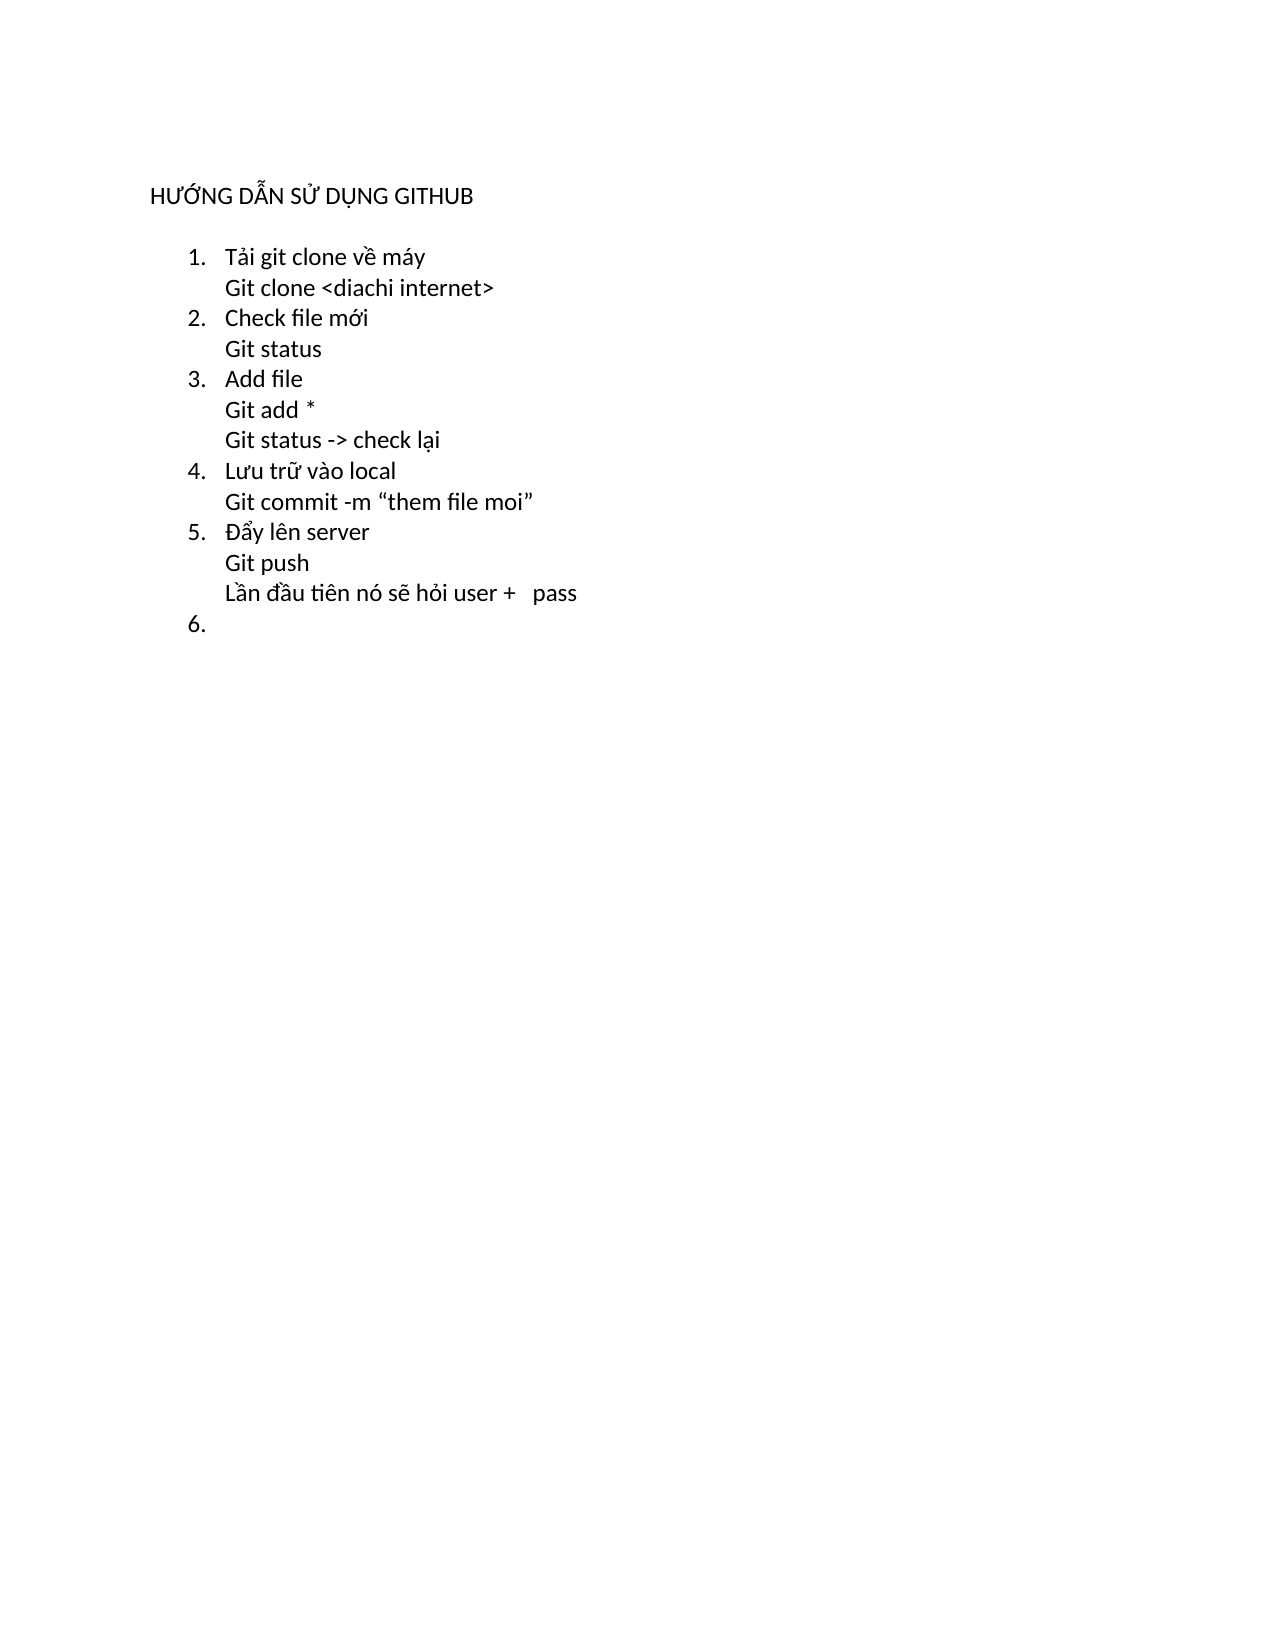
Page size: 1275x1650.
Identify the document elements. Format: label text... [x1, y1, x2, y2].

list Git push [225, 547, 1125, 577]
list Git add * [225, 394, 1125, 425]
list Git status -> check lại [225, 425, 1125, 455]
list Check file mới [187, 303, 1125, 333]
text HƯỚNG DẪN SỬ DỤNG GITHUB [150, 181, 1125, 211]
list Add file [187, 364, 1125, 394]
list Lần đầu tiên nó sẽ hỏi user + pass [225, 577, 1125, 608]
list Lưu trữ vào local [187, 455, 1125, 486]
list Đẩy lên server [187, 516, 1125, 547]
list Tải git clone về máy [187, 242, 1125, 272]
list Git clone <diachi internet> [225, 272, 1125, 303]
text Git status [225, 333, 1125, 364]
list Git commit -m “them file moi” [225, 486, 1125, 516]
